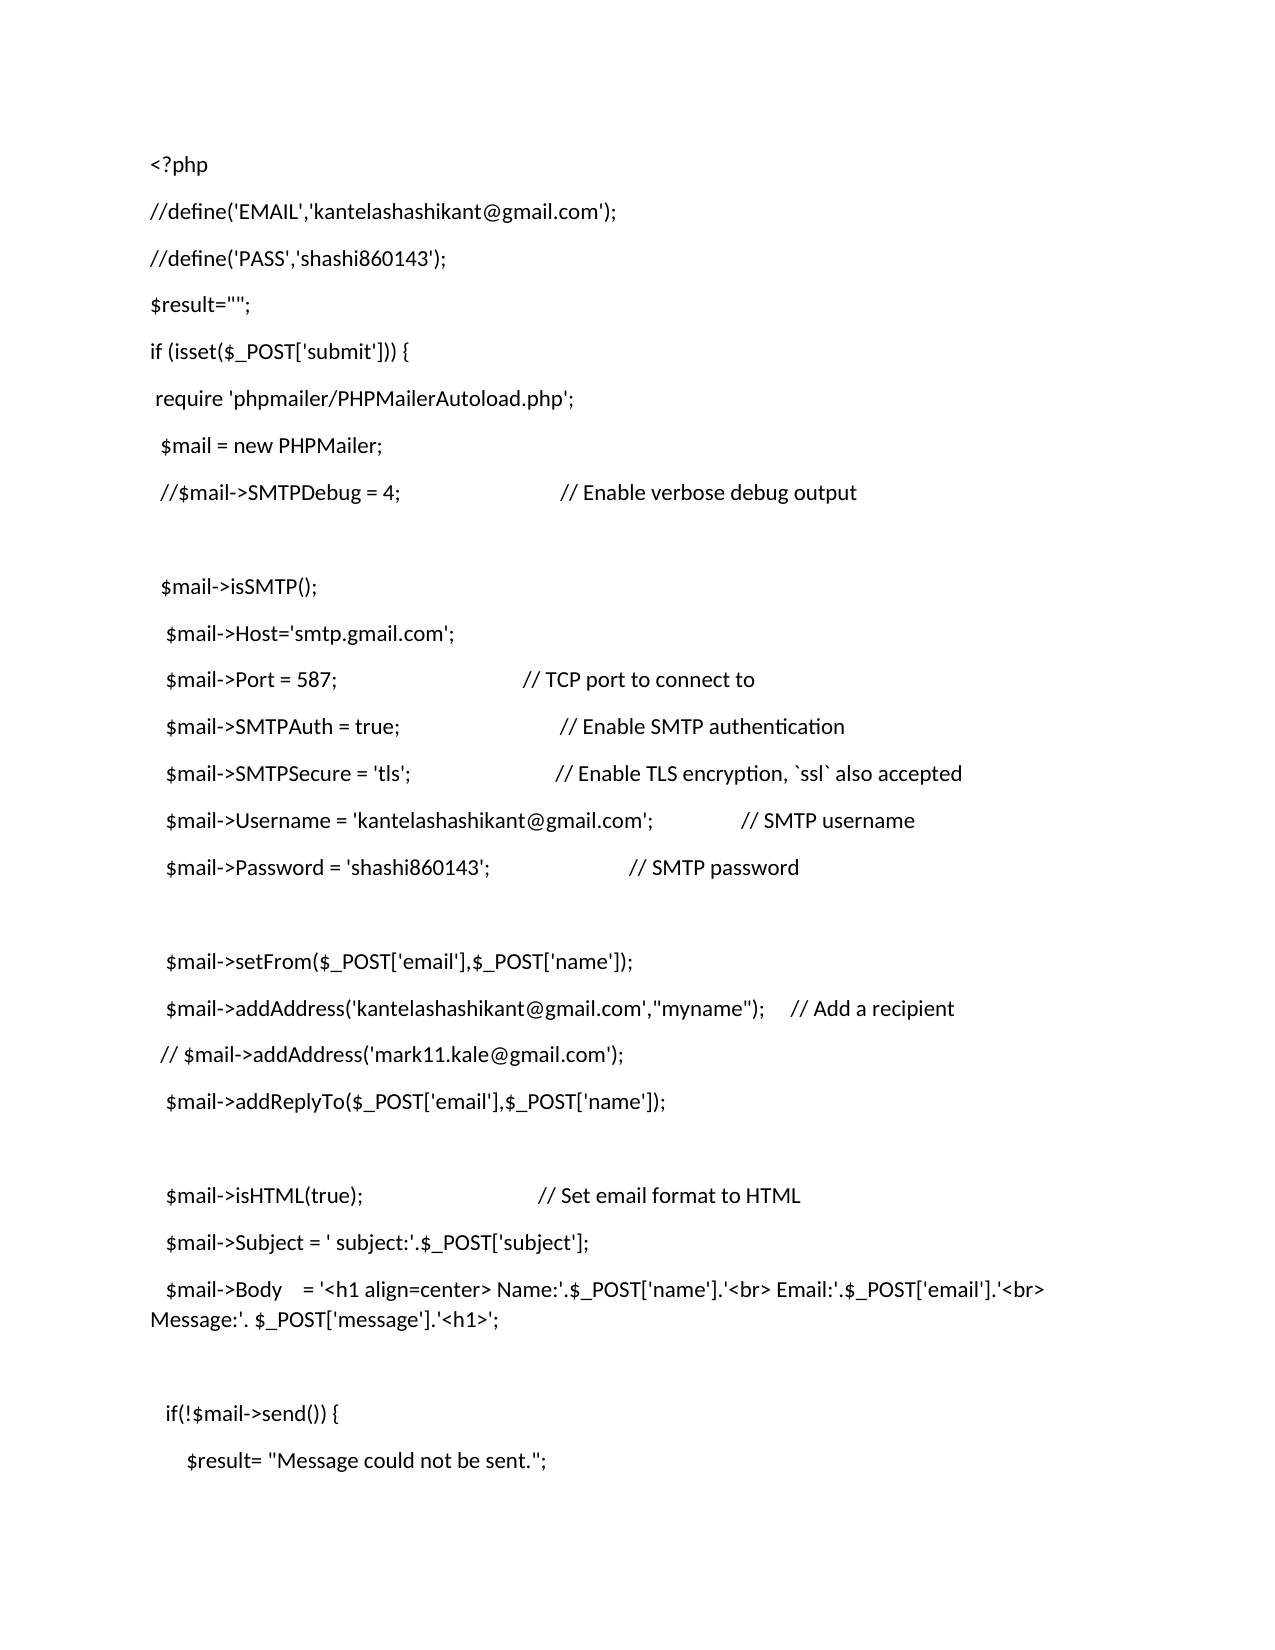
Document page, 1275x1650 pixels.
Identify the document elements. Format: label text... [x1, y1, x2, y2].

text $mail->SMTPSecure = 'tls'; // Enable TLS encryption, `ssl` also accepted [150, 759, 1125, 787]
text <?php [150, 150, 1125, 178]
text $mail->addAddress('kantelashashikant@gmail.com',"myname"); // Add a recipient [150, 994, 1125, 1022]
text $result= "Message could not be sent."; [150, 1446, 1125, 1474]
text $mail->Body = '<h1 align=center> Name:'.$_POST['name'].'<br> Email:'.$_POST['email'].'<br> Message:'. $_POST['message'].'<h1>'; [150, 1275, 1125, 1333]
text $mail = new PHPMailer; [150, 431, 1125, 459]
text //define('EMAIL','kantelashashikant@gmail.com'); [150, 197, 1125, 225]
text $mail->Port = 587; // TCP port to connect to [150, 666, 1125, 694]
text if (isset($_POST['submit'])) { [150, 337, 1125, 366]
text require 'phpmailer/PHPMailerAutoload.php'; [150, 384, 1125, 412]
text $mail->Username = 'kantelashashikant@gmail.com'; // SMTP username [150, 806, 1125, 834]
text $mail->addReplyTo($_POST['email'],$_POST['name']); [150, 1087, 1125, 1116]
text //$mail->SMTPDebug = 4; // Enable verbose debug output [150, 478, 1125, 506]
text $mail->Subject = ' subject:'.$_POST['subject']; [150, 1228, 1125, 1256]
text $result=""; [150, 291, 1125, 319]
text $mail->Host='smtp.gmail.com'; [150, 619, 1125, 647]
text // $mail->addAddress('mark11.kale@gmail.com'); [150, 1041, 1125, 1069]
text if(!$mail->send()) { [150, 1399, 1125, 1427]
text $mail->isSMTP(); [150, 572, 1125, 600]
text $mail->SMTPAuth = true; // Enable SMTP authentication [150, 712, 1125, 741]
text $mail->isHTML(true); // Set email format to HTML [150, 1181, 1125, 1209]
text $mail->setFrom($_POST['email'],$_POST['name']); [150, 947, 1125, 975]
text $mail->Password = 'shashi860143'; // SMTP password [150, 853, 1125, 881]
text //define('PASS','shashi860143'); [150, 244, 1125, 272]
